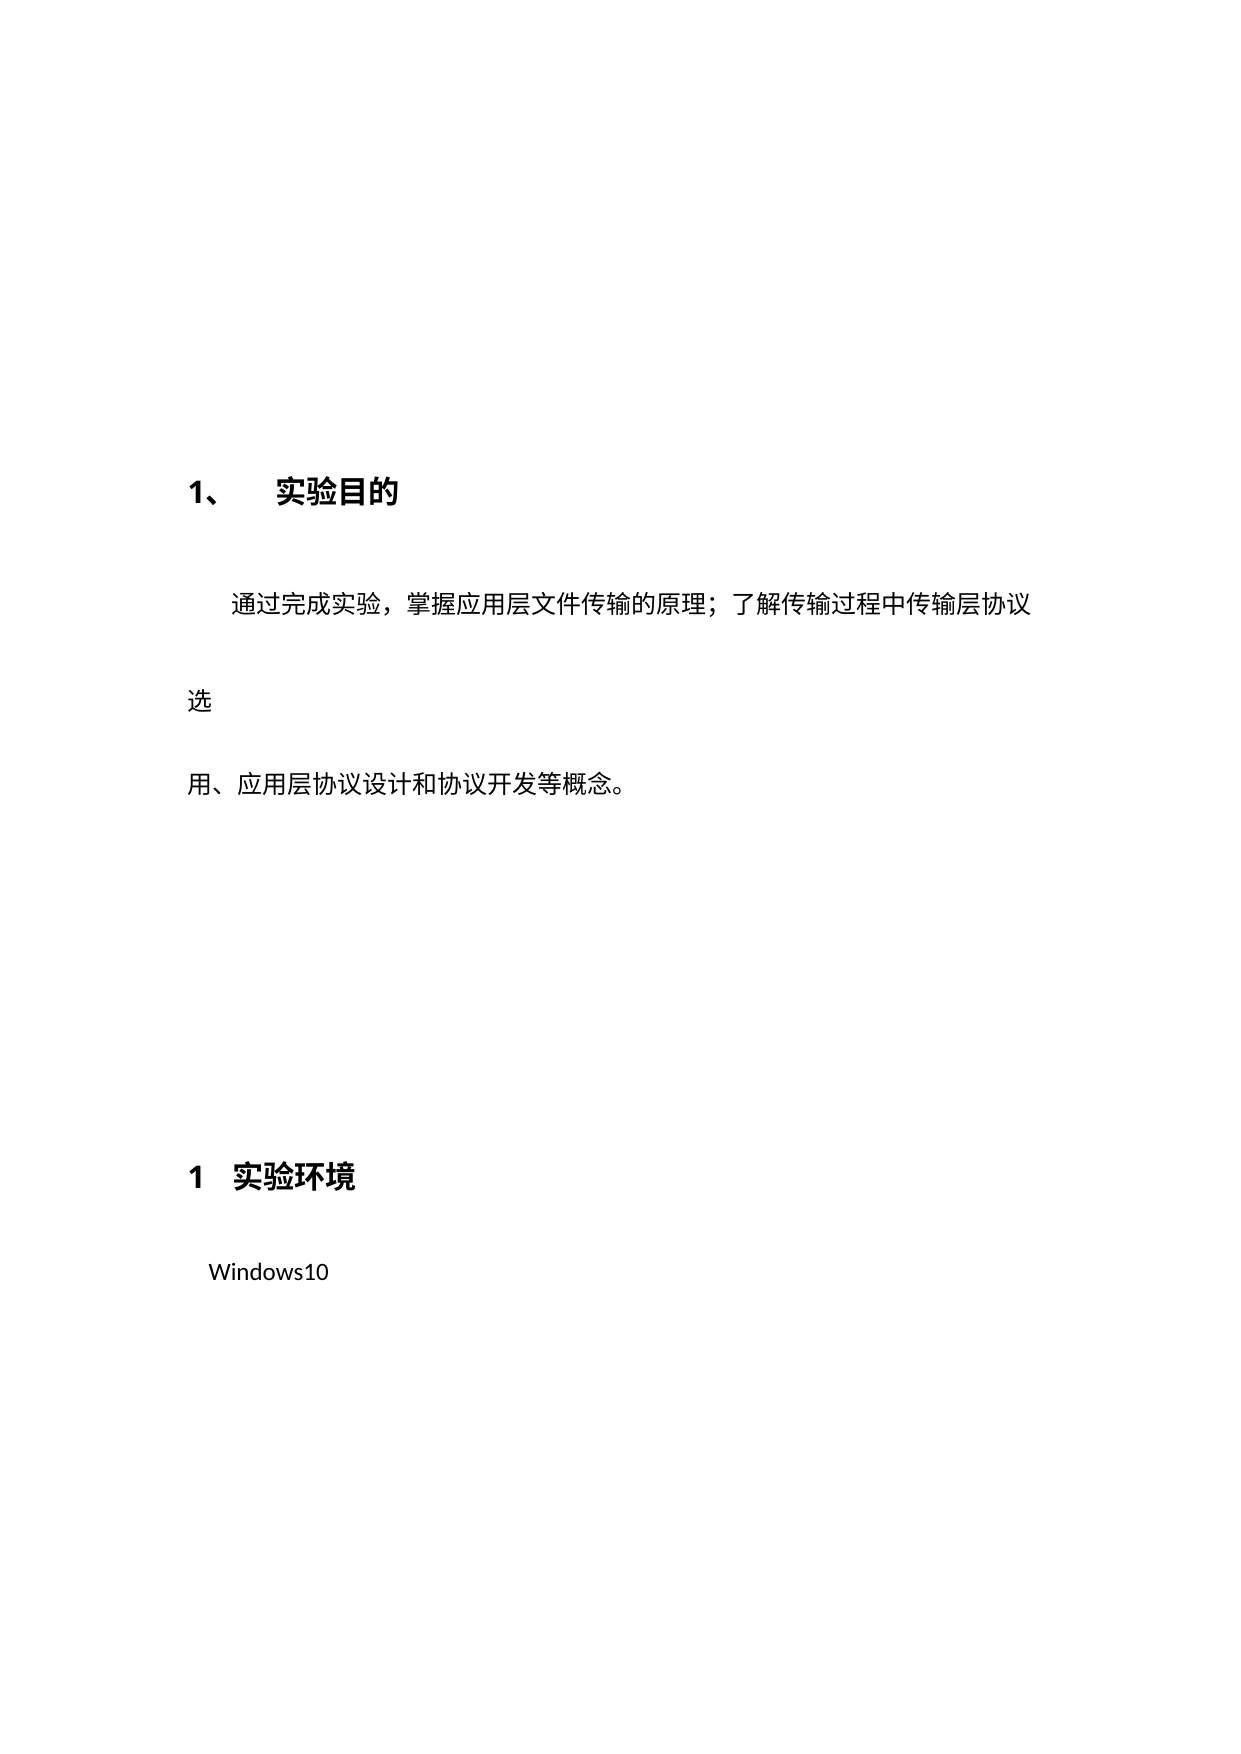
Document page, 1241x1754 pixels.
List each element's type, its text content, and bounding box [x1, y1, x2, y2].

list Windows10 [187, 1255, 1053, 1287]
text 用、应用层协议设计和协议开发等概念。 [187, 751, 1053, 816]
text 通过完成实验，掌握应用层文件传输的原理；了解传输过程中传输层协议选 [187, 570, 1053, 732]
subtitle 实验环境 [187, 1142, 1053, 1207]
subtitle 实验目的 [187, 457, 1053, 522]
